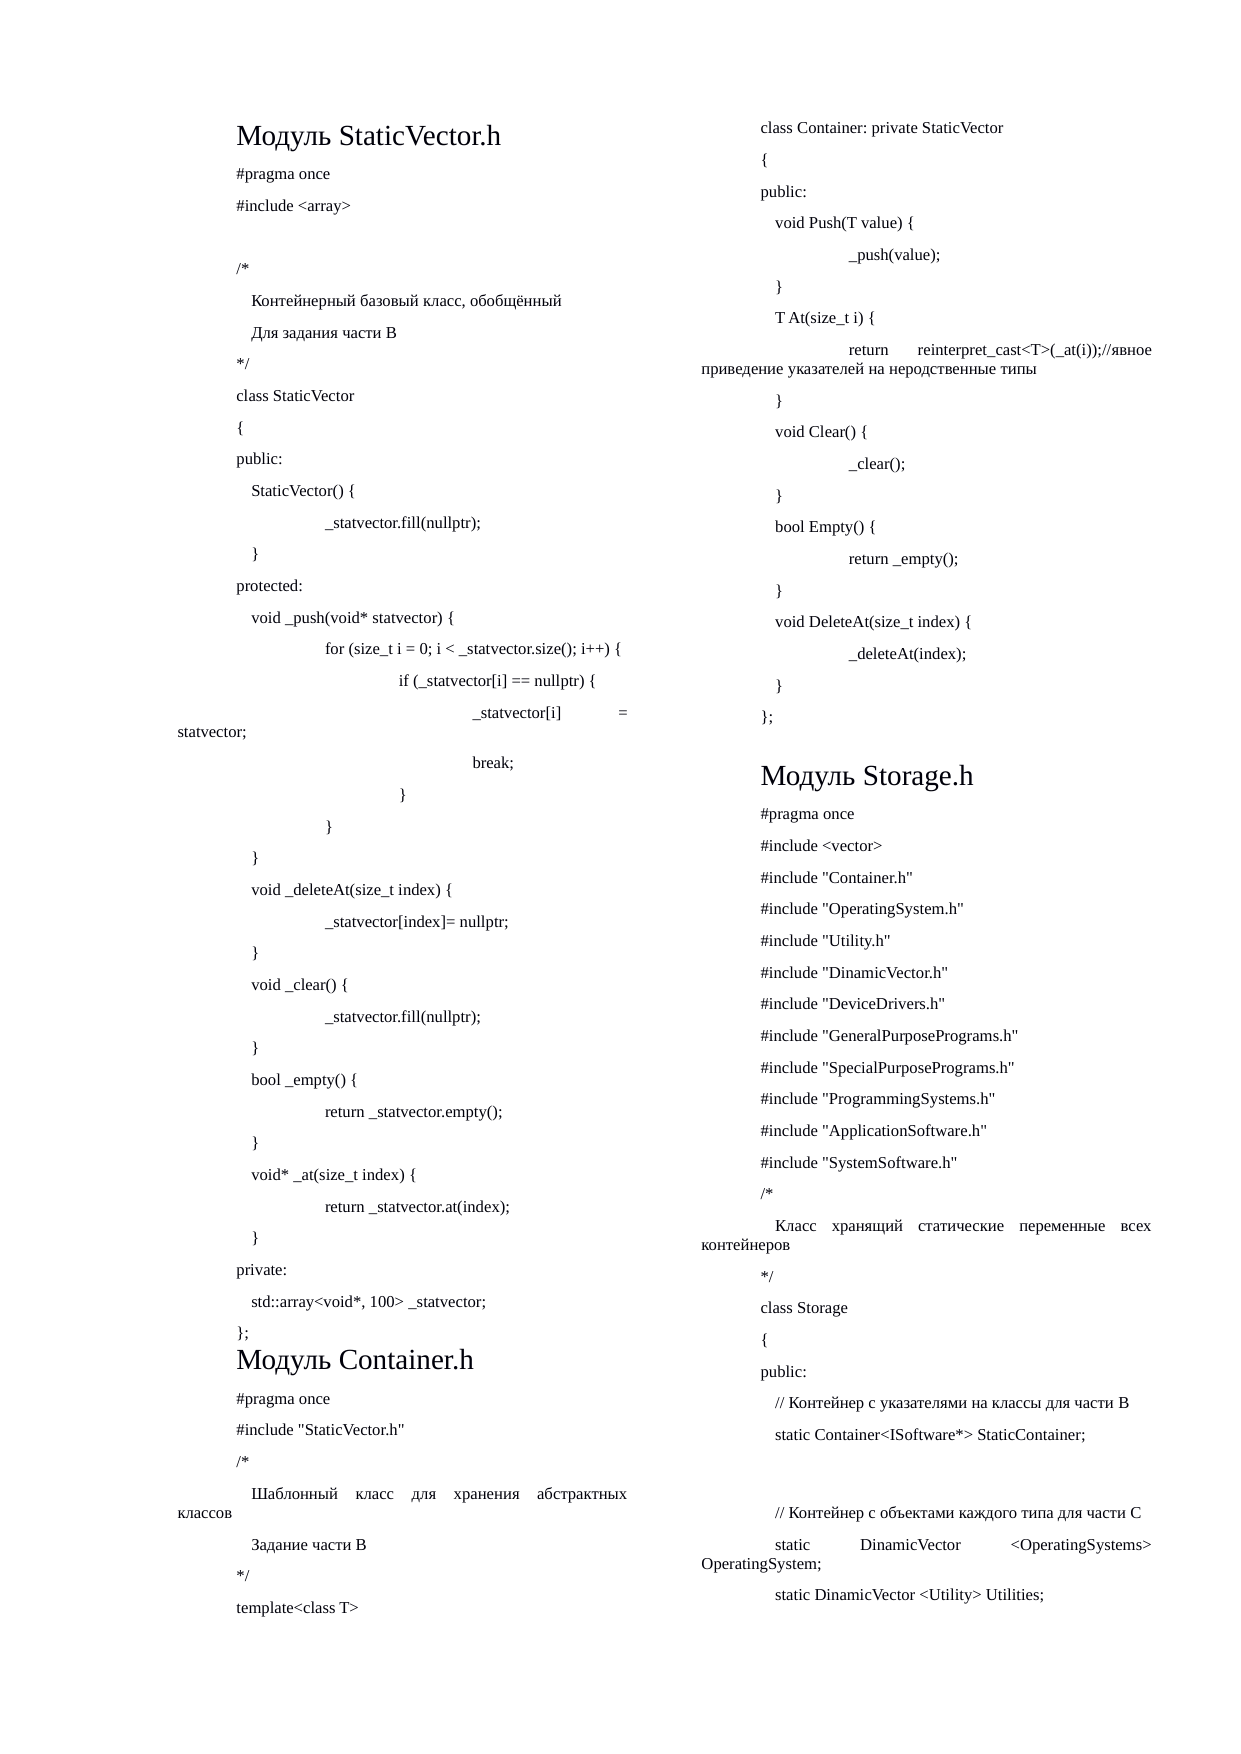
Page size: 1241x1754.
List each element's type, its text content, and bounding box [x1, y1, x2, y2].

text /* [701, 1184, 1152, 1203]
text } [177, 848, 627, 867]
text { [701, 1330, 1152, 1349]
text } [701, 486, 1152, 505]
text bool _empty() { [177, 1070, 627, 1089]
text void _clear() { [177, 975, 627, 994]
text static DinamicVector <Utility> Utilities; [701, 1585, 1152, 1604]
text } [701, 391, 1152, 410]
text std::array<void*, 100> _statvector; [177, 1292, 627, 1311]
text _statvector[i] = statvector; [177, 702, 627, 741]
text Задание части B [177, 1534, 627, 1553]
text return reinterpret_cast<T>(_at(i));//явное приведение указателей на неродственные типы [701, 340, 1152, 378]
text T At(size_t i) { [701, 308, 1152, 327]
text Контейнерный базовый класс, обобщённый [177, 291, 627, 310]
text void _push(void* statvector) { [177, 607, 627, 627]
text */ [177, 1566, 627, 1585]
text } [177, 1038, 627, 1057]
text */ [701, 1267, 1152, 1286]
text #include "SystemSoftware.h" [701, 1152, 1152, 1172]
text void Push(T value) { [701, 213, 1152, 232]
text #include "ApplicationSoftware.h" [701, 1121, 1152, 1140]
text template<class T> [177, 1598, 627, 1617]
text _push(value); [701, 245, 1152, 264]
text void* _at(size_t index) { [177, 1165, 627, 1184]
text return _empty(); [701, 549, 1152, 568]
text bool Empty() { [701, 517, 1152, 536]
text #include "OperatingSystem.h" [701, 899, 1152, 918]
text class Storage [701, 1298, 1152, 1317]
text #include "StaticVector.h" [177, 1420, 627, 1439]
text /* [177, 259, 627, 278]
text _deleteAt(index); [701, 644, 1152, 663]
text if (_statvector[i] == nullptr) { [177, 671, 627, 690]
text #include "DinamicVector.h" [701, 962, 1152, 982]
text Модуль Storage.h [701, 758, 1152, 792]
text #pragma once [701, 804, 1152, 823]
text } [177, 785, 627, 804]
text return _statvector.empty(); [177, 1102, 627, 1121]
text #pragma once [177, 1388, 627, 1408]
text // Контейнер с объектами каждого типа для части C [701, 1503, 1152, 1522]
text static Container<ISoftware*> StaticContainer; [701, 1425, 1152, 1444]
text void _deleteAt(size_t index) { [177, 880, 627, 899]
text } [701, 581, 1152, 600]
text #include "ProgrammingSystems.h" [701, 1089, 1152, 1108]
text Для задания части B [177, 322, 627, 342]
text */ [177, 354, 627, 373]
text }; [701, 707, 1152, 726]
text public: [177, 449, 627, 468]
text Модуль StaticVector.h [177, 118, 627, 152]
text void Clear() { [701, 422, 1152, 441]
text class StaticVector [177, 386, 627, 405]
text #include "SpecialPurposePrograms.h" [701, 1057, 1152, 1077]
text // Контейнер с указателями на классы для части B [701, 1393, 1152, 1412]
text { [701, 150, 1152, 169]
text } [177, 544, 627, 563]
text #include <array> [177, 196, 627, 215]
text { [177, 417, 627, 437]
text #include "GeneralPurposePrograms.h" [701, 1026, 1152, 1045]
text } [701, 276, 1152, 296]
text #include "Container.h" [701, 867, 1152, 887]
text } [701, 676, 1152, 695]
text _statvector.fill(nullptr); [177, 1007, 627, 1026]
text class Container: private StaticVector [701, 118, 1152, 137]
text _clear(); [701, 454, 1152, 473]
text break; [177, 753, 627, 772]
text _statvector[index]= nullptr; [177, 912, 627, 931]
text protected: [177, 576, 627, 595]
text _statvector.fill(nullptr); [177, 512, 627, 532]
text void DeleteAt(size_t index) { [701, 612, 1152, 631]
text }; [177, 1323, 627, 1342]
text static DinamicVector <OperatingSystems> OperatingSystem; [701, 1534, 1152, 1573]
text return _statvector.at(index); [177, 1197, 627, 1216]
text private: [177, 1260, 627, 1279]
text } [177, 817, 627, 836]
text Класс хранящий статические переменные всех контейнеров [701, 1216, 1152, 1254]
text #pragma once [177, 164, 627, 183]
text StaticVector() { [177, 481, 627, 500]
text #include "DeviceDrivers.h" [701, 994, 1152, 1013]
text } [177, 943, 627, 962]
text Модуль Container.h [177, 1342, 627, 1376]
text #include "Utility.h" [701, 931, 1152, 950]
text } [177, 1228, 627, 1247]
text } [177, 1133, 627, 1152]
text #include <vector> [701, 836, 1152, 855]
text public: [701, 1362, 1152, 1381]
text public: [701, 181, 1152, 201]
text Шаблонный класс для хранения абстрактных классов [177, 1483, 627, 1522]
text for (size_t i = 0; i < _statvector.size(); i++) { [177, 639, 627, 658]
text /* [177, 1452, 627, 1471]
